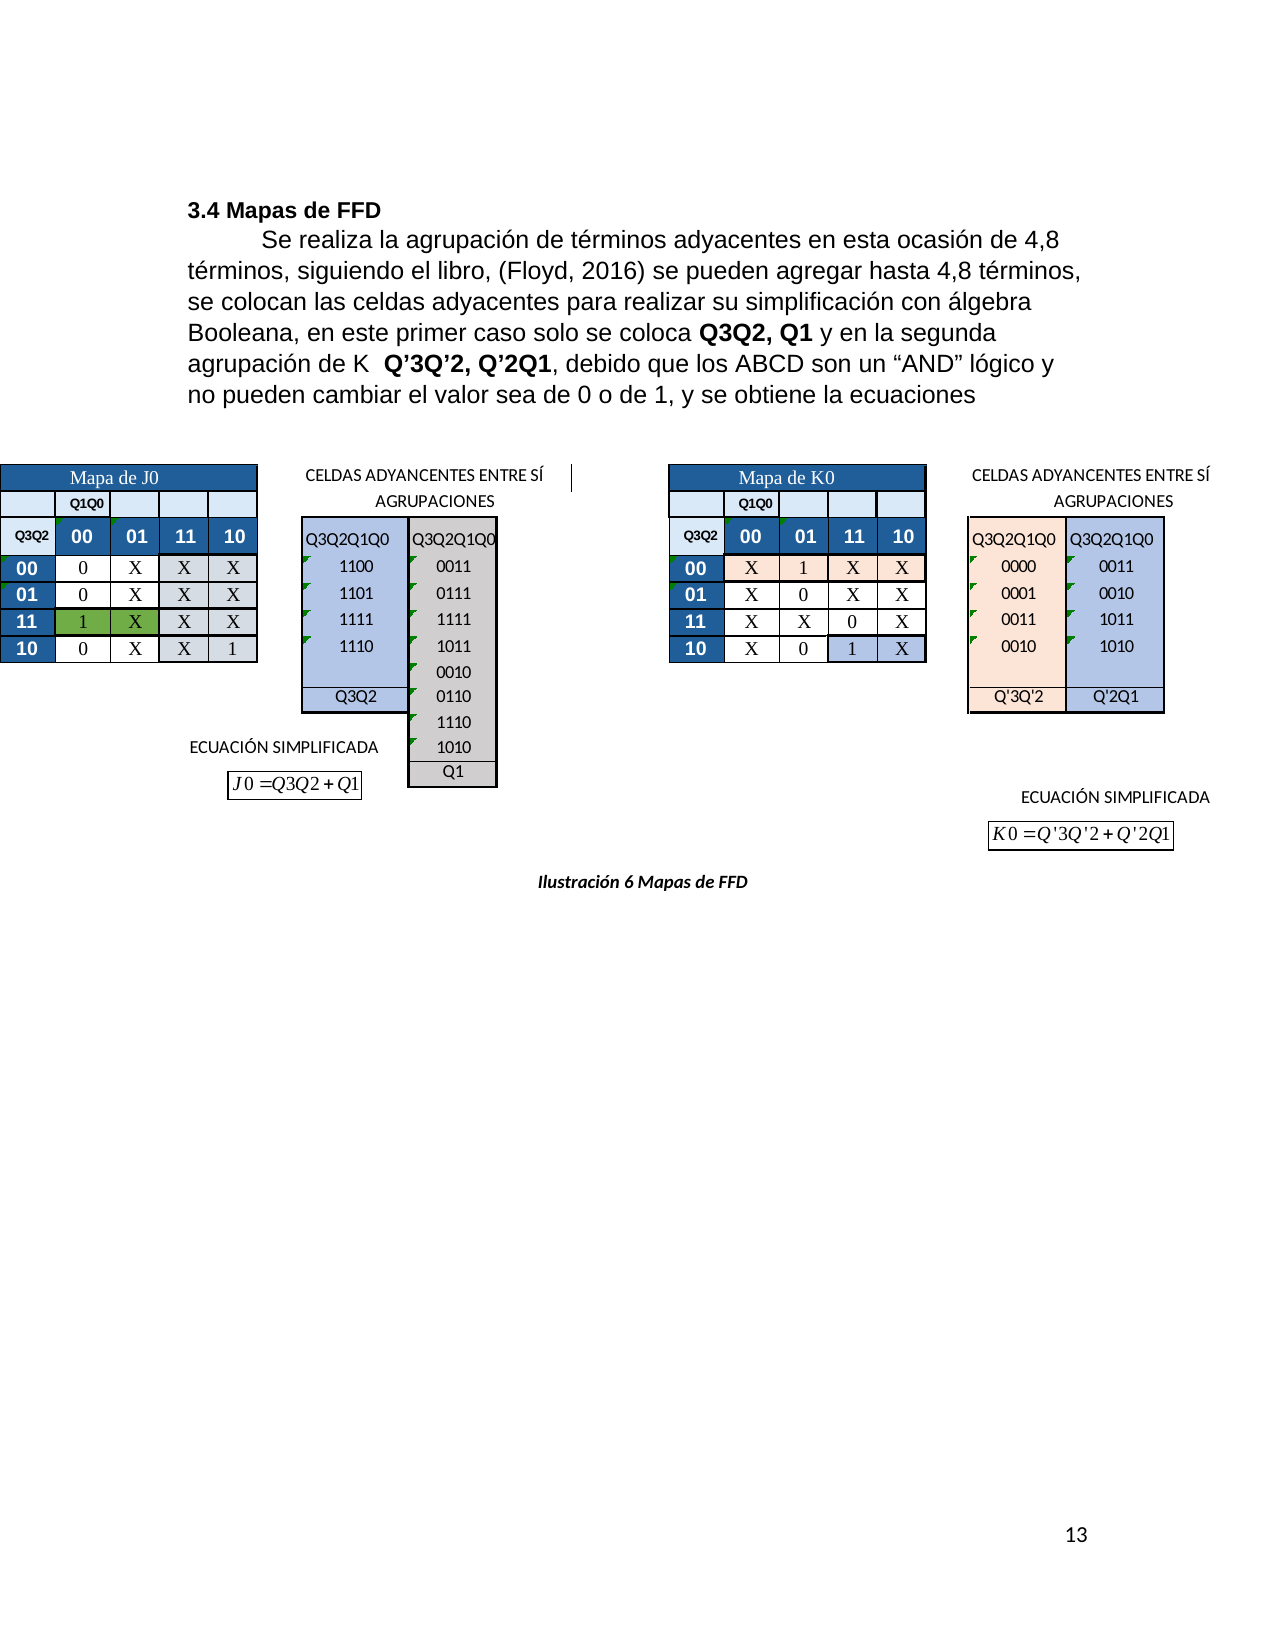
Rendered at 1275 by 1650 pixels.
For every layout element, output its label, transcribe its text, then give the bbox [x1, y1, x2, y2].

subtitle 3.4 Mapas de FFD [187, 197, 1087, 223]
text Se realiza la agrupación de términos adyacentes en esta ocasión de 4,8 términos, siguiendo el libro, (Floyd, 2016) se pueden agregar hasta 4,8 términos, se colocan las celdas adyacentes para realizar su simplificación con álgebra Booleana, en este primer caso solo se coloca Q3Q2, Q1 y en la segunda agrupación de K Q’3Q’2, Q’2Q1, debido que los ABCD son un “AND” lógico y no pueden cambiar el valor sea de 0 o de 1, y se obtiene la ecuaciones [187, 225, 1087, 409]
